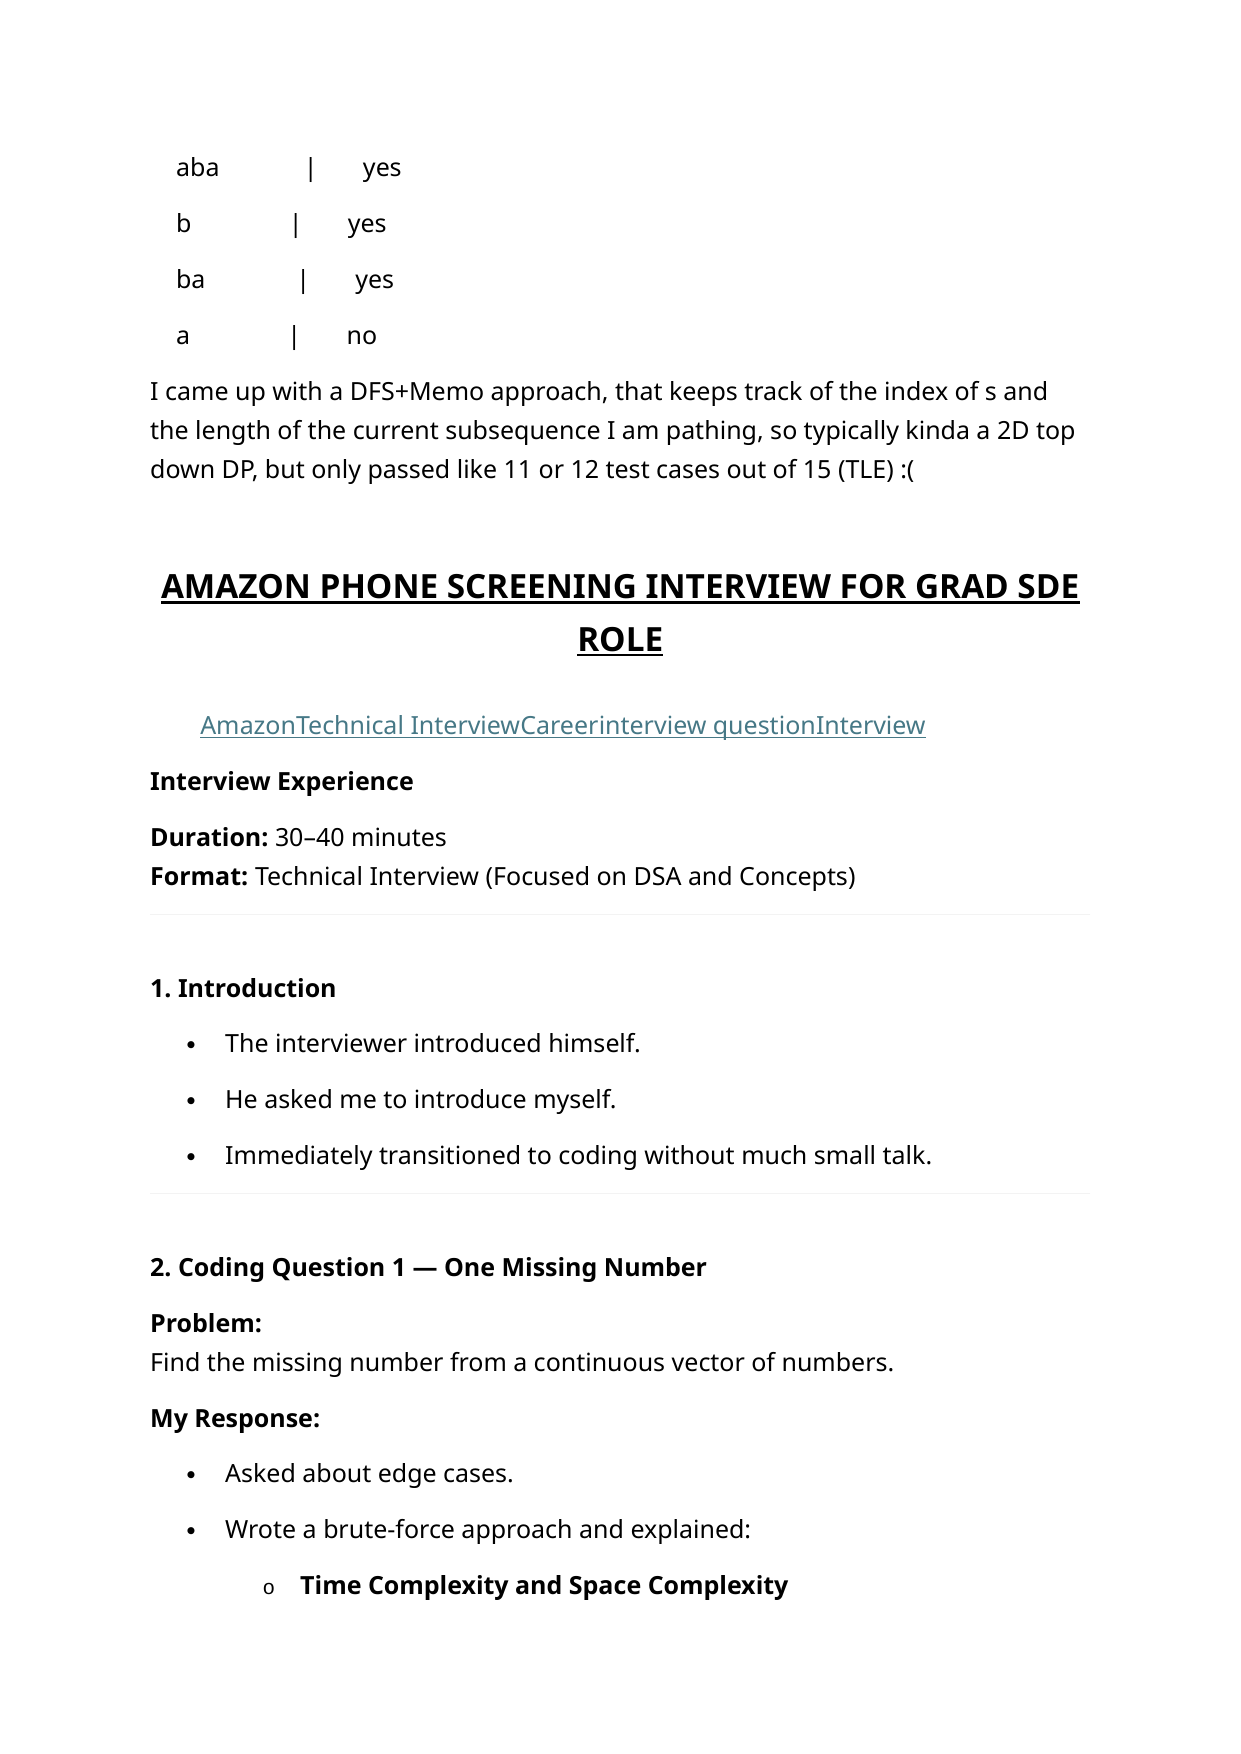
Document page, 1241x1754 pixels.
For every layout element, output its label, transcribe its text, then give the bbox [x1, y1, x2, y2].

text 1. Introduction [150, 970, 1090, 1004]
text I came up with a DFS+Memo approach, that keeps track of the index of s and the length of the current subsequence I am pathing, so typically kinda a 2D top down DP, but only passed like 11 or 12 test cases out of 15 (TLE) :( [150, 373, 1090, 486]
text AMAZON PHONE SCREENING INTERVIEW FOR GRAD SDE ROLE [150, 563, 1090, 661]
text aba | yes [150, 150, 1090, 184]
text Problem: Find the missing number from a continuous vector of numbers. [150, 1305, 1090, 1378]
list Time Complexity and Space Complexity [262, 1568, 1090, 1602]
list Wrote a brute-force approach and explained: [187, 1512, 1090, 1546]
list Immediately transitioned to coding without much small talk. [187, 1138, 1090, 1172]
text ba | yes [150, 262, 1090, 296]
list The interviewer introduced himself. [187, 1026, 1090, 1060]
text b | yes [150, 206, 1090, 240]
text 2. Coding Question 1 — One Missing Number [150, 1249, 1090, 1283]
text Interview Experience [150, 763, 1090, 798]
text a | no [150, 317, 1090, 352]
text AmazonTechnical InterviewCareerinterview questionInterview [150, 684, 1090, 742]
text Duration: 30–40 minutes Format: Technical Interview (Focused on DSA and Concepts) [150, 819, 1090, 893]
text My Response: [150, 1400, 1090, 1434]
list Asked about edge cases. [187, 1456, 1090, 1490]
list He asked me to introduce myself. [187, 1082, 1090, 1116]
